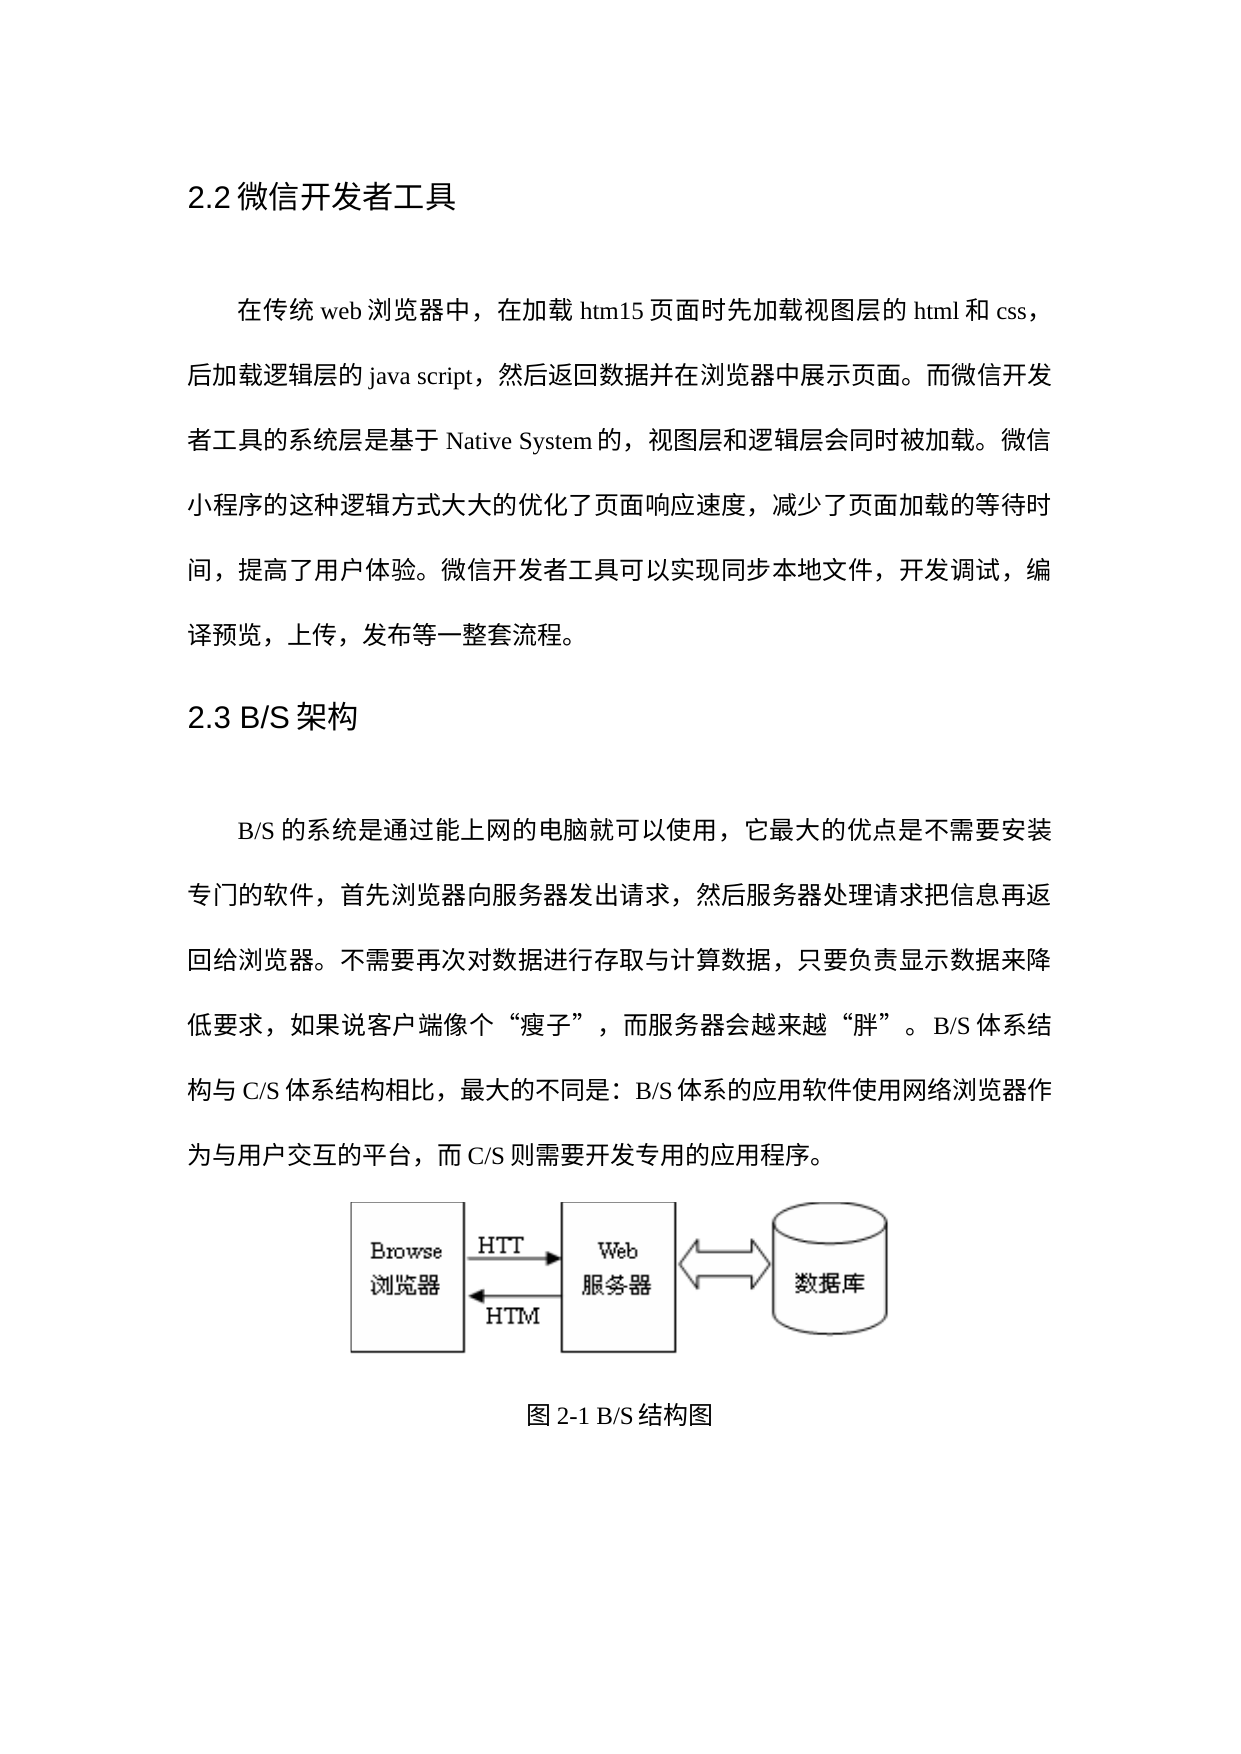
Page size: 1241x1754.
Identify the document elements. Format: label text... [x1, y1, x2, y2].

subtitle 2.2微信开发者工具 [187, 162, 1053, 227]
text 图2-1 B/S结构图 [187, 1381, 1053, 1446]
text 在传统web浏览器中，在加载htm15页面时先加载视图层的html和css，后加载逻辑层的java script，然后返回数据并在浏览器中展示页面。而微信开发者工具的系统层是基于Native System的，视图层和逻辑层会同时被加载。微信小程序的这种逻辑方式大大的优化了页面响应速度，减少了页面加载的等待时间，提高了用户体验。微信开发者工具可以实现同步本地文件，开发调试，编译预览，上传，发布等一整套流程。 [187, 276, 1053, 666]
text B/S的系统是通过能上网的电脑就可以使用，它最大的优点是不需要安装专门的软件，首先浏览器向服务器发出请求，然后服务器处理请求把信息再返回给浏览器。不需要再次对数据进行存取与计算数据，只要负责显示数据来降低要求，如果说客户端像个“瘦子”，而服务器会越来越“胖”。B/S体系结构与C/S体系结构相比，最大的不同是：B/S体系的应用软件使用网络浏览器作为与用户交互的平台，而C/S则需要开发专用的应用程序。 [187, 796, 1053, 1186]
subtitle 2.3 B/S架构 [187, 682, 1053, 747]
picture [350, 1202, 890, 1355]
